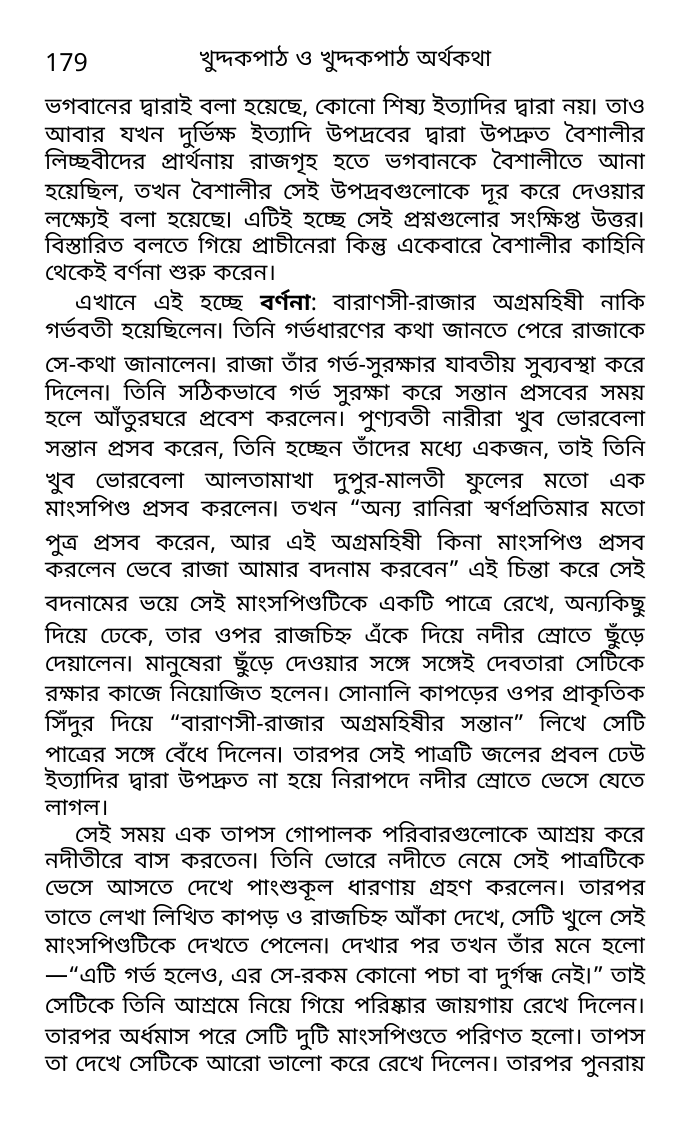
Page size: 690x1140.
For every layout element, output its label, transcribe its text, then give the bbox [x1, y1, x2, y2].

text এখানে এই হচ্ছে বর্ণনা: বারাণসী-রাজার অগ্রমহিষী নাকি গর্ভবতী হয়েছিলেন। তিনি গর্ভধারণের কথা জানতে পেরে রাজাকে সে-কথা জানালেন। রাজা তাঁর গর্ভ-সুরক্ষার যাবতীয় সুব্যবস্থা করে দিলেন। তিনি সঠিকভাবে গর্ভ সুরক্ষা করে সন্তান প্রসবের সময় হলে আঁতুরঘরে প্রবেশ করলেন। পুণ্যবতী নারীরা খুব ভোরবেলা সন্তান প্রসব করেন, তিনি হচ্ছেন তাঁদের মধ্যে একজন, তাই তিনি খুব ভোরবেলা আলতামাখা দুপুর-মালতী ফুলের মতো এক মাংসপিণ্ড প্রসব করলেন। তখন “অন্য রানিরা স্বর্ণপ্রতিমার মতো পুত্র প্রসব করেন, আর এই অগ্রমহিষী কিনা মাংসপিণ্ড প্রসব করলেন ভেবে রাজা আমার বদনাম করবেন” এই চিন্তা করে সেই বদনামের ভয়ে সেই মাংসপিণ্ডটিকে একটি পাত্রে রেখে, অন্যকিছু দিয়ে ঢেকে, তার ওপর রাজচিহ্ন এঁকে দিয়ে নদীর স্রোতে ছুঁড়ে দেয়ালেন। মানুষেরা ছুঁড়ে দেওয়ার সঙ্গে সঙ্গেই দেবতারা সেটিকে রক্ষার কাজে নিয়োজিত হলেন। সোনালি কাপড়ের ওপর প্রাকৃতিক সিঁদুর দিয়ে “বারাণসী-রাজার অগ্রমহিষীর সন্তান” লিখে সেটি পাত্রের সঙ্গে বেঁধে দিলেন। তারপর সেই পাত্রটি জলের প্রবল ঢেউ ইত্যাদির দ্বারা উপদ্রুত না হয়ে নিরাপদে নদীর স্রোতে ভেসে যেতে লাগল। [45, 286, 645, 821]
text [45, 90, 645, 286]
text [45, 821, 645, 1077]
